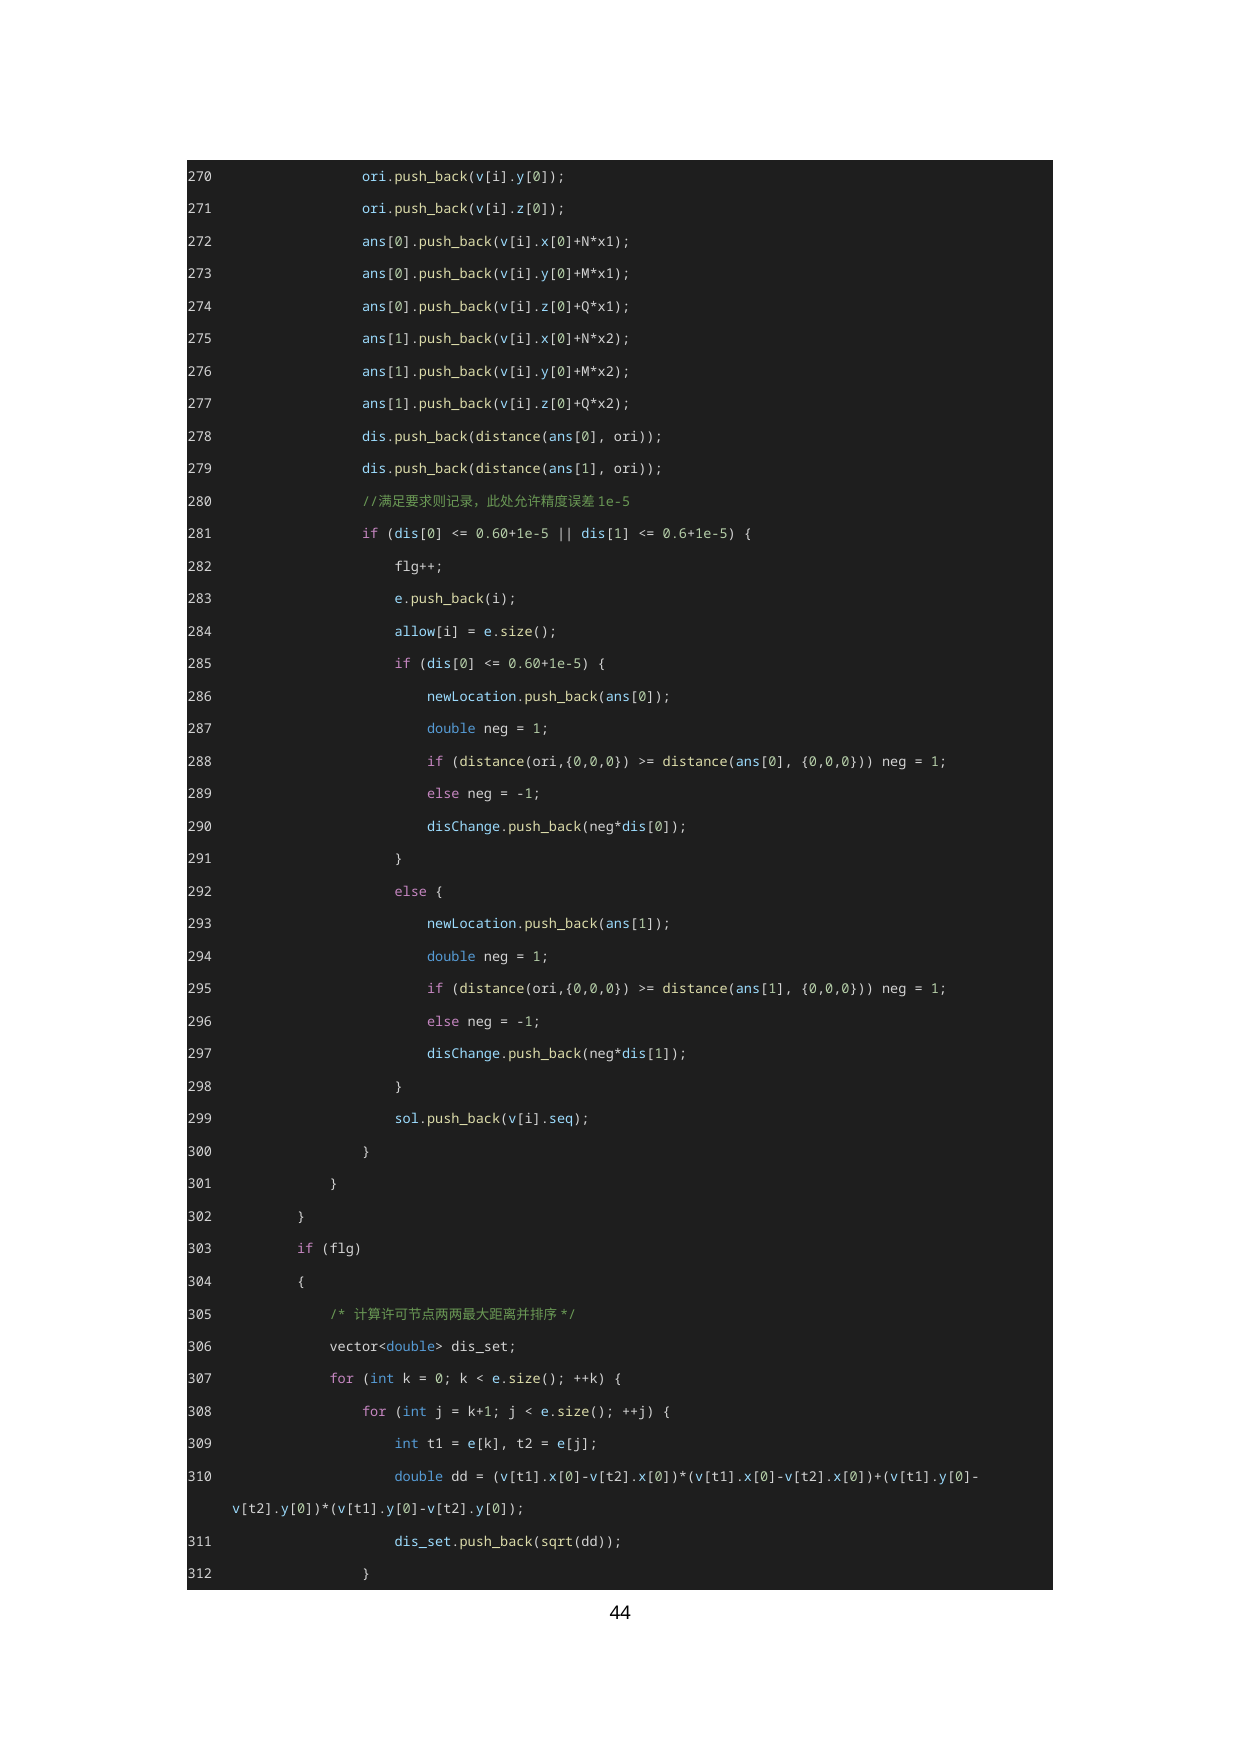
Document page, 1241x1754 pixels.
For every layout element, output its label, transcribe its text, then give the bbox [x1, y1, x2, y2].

list dis.push_back(distance(ans[1], ori)); [187, 452, 1053, 485]
list //满足要求则记录，此处允许精度误差1e-5 [187, 485, 1053, 517]
list newLocation.push_back(ans[1]); [187, 907, 1053, 940]
list dis_set.push_back(sqrt(dd)); [187, 1525, 1053, 1557]
list else { [187, 875, 1053, 907]
list e.push_back(i); [187, 582, 1053, 615]
list flg++; [187, 550, 1053, 582]
list ori.push_back(v[i].z[0]); [187, 192, 1053, 225]
list int t1 = e[k], t2 = e[j]; [187, 1427, 1053, 1460]
list if (distance(ori,{0,0,0}) >= distance(ans[1], {0,0,0})) neg = 1; [187, 972, 1053, 1005]
list { [187, 1265, 1053, 1297]
list ori.push_back(v[i].y[0]); [187, 160, 1053, 192]
list } [187, 1135, 1053, 1167]
list dis.push_back(distance(ans[0], ori)); [187, 420, 1053, 452]
list /* 计算许可节点两两最大距离并排序 */ [187, 1297, 1053, 1330]
list double dd = (v[t1].x[0]-v[t2].x[0])*(v[t1].x[0]-v[t2].x[0])+(v[t1].y[0]-v[t2].y[0])*(v[t1].y[0]-v[t2].y[0]); [187, 1460, 1053, 1525]
list if (dis[0] <= 0.60+1e-5 || dis[1] <= 0.6+1e-5) { [187, 517, 1053, 550]
list disChange.push_back(neg*dis[1]); [187, 1037, 1053, 1070]
list for (int j = k+1; j < e.size(); ++j) { [187, 1395, 1053, 1427]
list } [187, 1557, 1053, 1590]
list ans[1].push_back(v[i].x[0]+N*x2); [187, 322, 1053, 355]
list } [187, 842, 1053, 875]
list ans[1].push_back(v[i].y[0]+M*x2); [187, 355, 1053, 387]
list allow[i] = e.size(); [187, 615, 1053, 647]
list ans[0].push_back(v[i].z[0]+Q*x1); [187, 290, 1053, 322]
list sol.push_back(v[i].seq); [187, 1102, 1053, 1135]
list if (dis[0] <= 0.60+1e-5) { [187, 647, 1053, 680]
list ans[0].push_back(v[i].x[0]+N*x1); [187, 225, 1053, 257]
list disChange.push_back(neg*dis[0]); [187, 810, 1053, 842]
list if (flg) [187, 1232, 1053, 1265]
list vector<double> dis_set; [187, 1330, 1053, 1362]
list ans[0].push_back(v[i].y[0]+M*x1); [187, 257, 1053, 290]
list double neg = 1; [187, 940, 1053, 972]
list double neg = 1; [187, 712, 1053, 745]
list else neg = -1; [187, 1005, 1053, 1037]
list ans[1].push_back(v[i].z[0]+Q*x2); [187, 387, 1053, 420]
list } [187, 1167, 1053, 1200]
list } [187, 1070, 1053, 1102]
list newLocation.push_back(ans[0]); [187, 680, 1053, 712]
list } [187, 1200, 1053, 1232]
list if (distance(ori,{0,0,0}) >= distance(ans[0], {0,0,0})) neg = 1; [187, 745, 1053, 777]
list for (int k = 0; k < e.size(); ++k) { [187, 1362, 1053, 1395]
list else neg = -1; [187, 777, 1053, 810]
